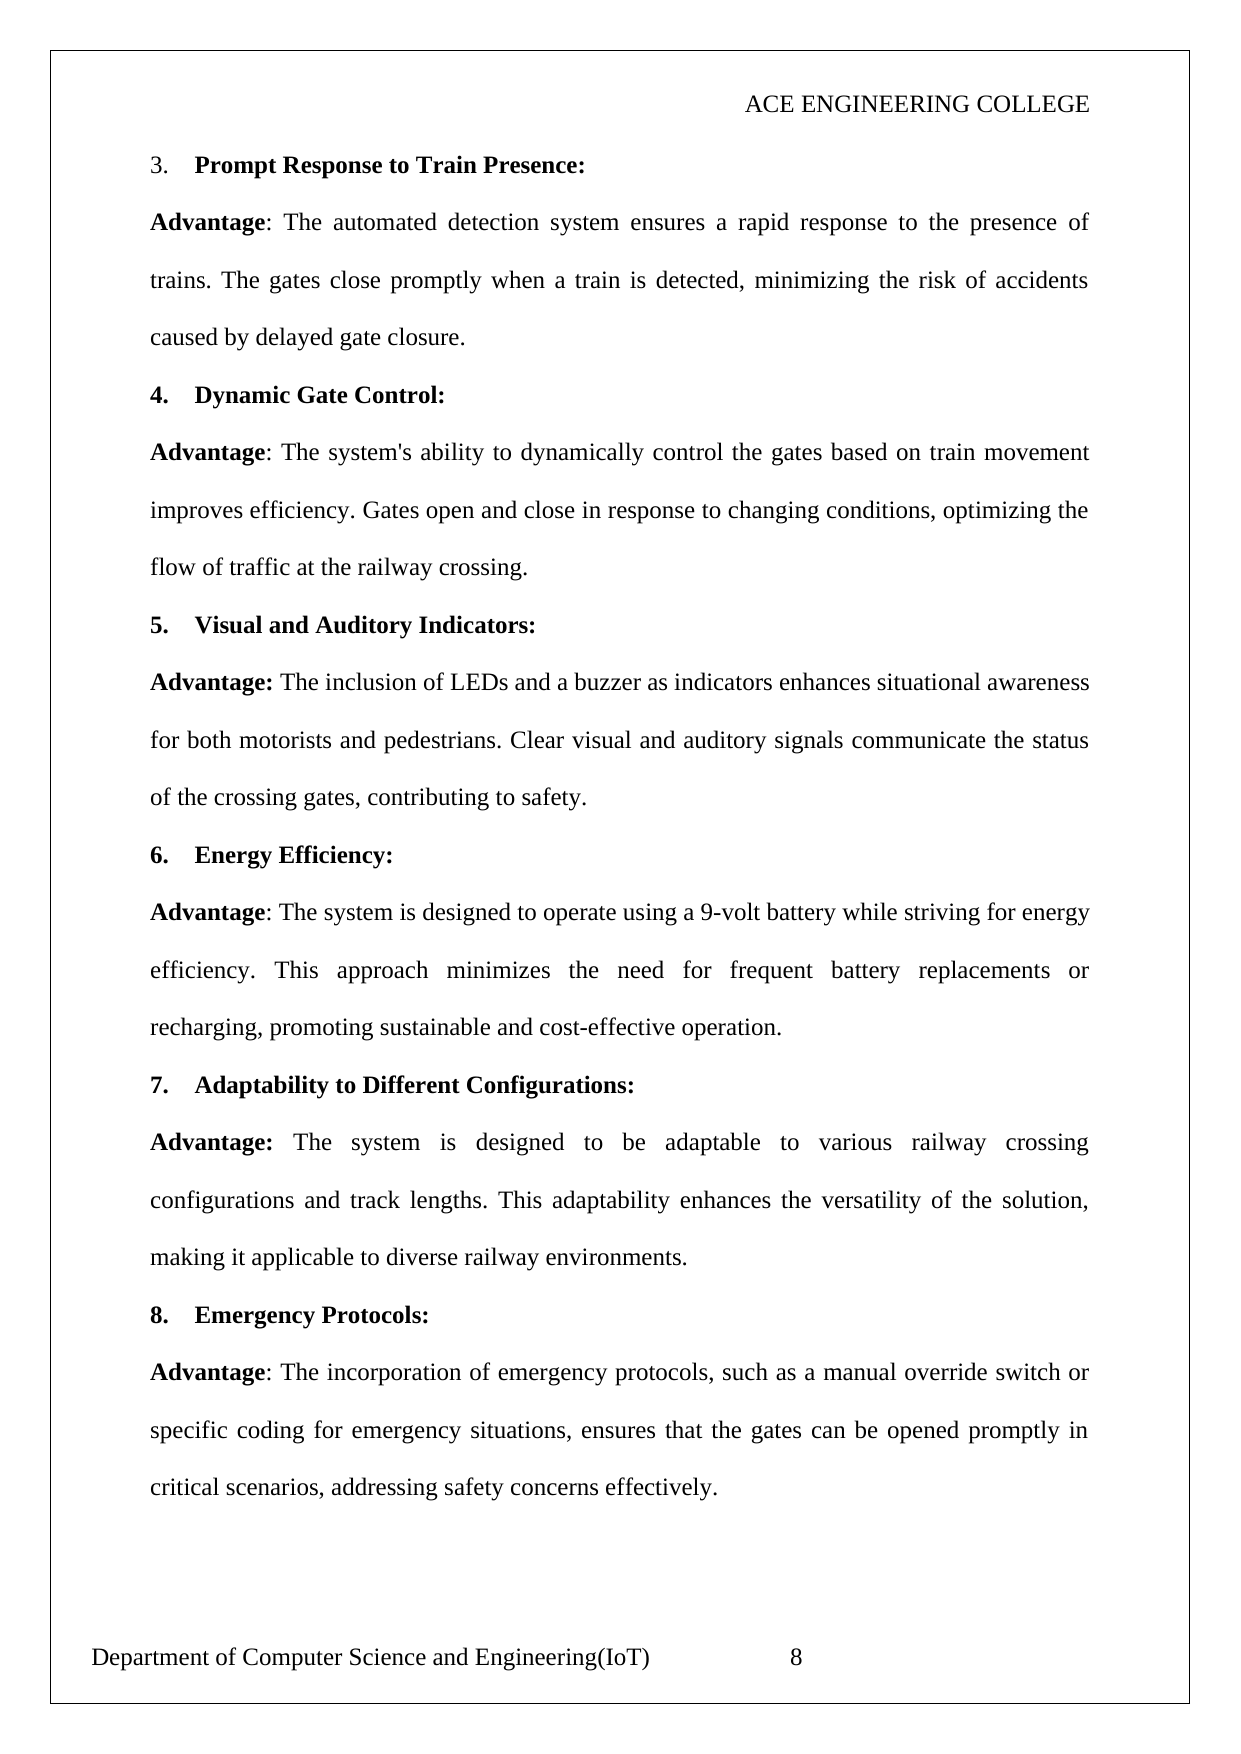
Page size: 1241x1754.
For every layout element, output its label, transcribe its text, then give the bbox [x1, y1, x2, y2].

list Energy Efficiency: [150, 840, 1090, 869]
list Adaptability to Different Configurations: [150, 1070, 1090, 1099]
list Advantage: The automated detection system ensures a rapid response to the presence of trains. The gates close promptly when a train is detected, minimizing the risk of accidents caused by delayed gate closure. [150, 207, 1090, 351]
list Advantage: The system is designed to operate using a 9-volt battery while striving for energy efficiency. This approach minimizes the need for frequent battery replacements or recharging, promoting sustainable and cost-effective operation. [150, 897, 1090, 1041]
list Prompt Response to Train Presence: [150, 150, 1090, 179]
list Emergency Protocols: [150, 1300, 1090, 1329]
list Advantage: The system is designed to be adaptable to various railway crossing configurations and track lengths. This adaptability enhances the versatility of the solution, making it applicable to diverse railway environments. [150, 1127, 1090, 1271]
list Visual and Auditory Indicators: [150, 610, 1090, 639]
list Advantage: The incorporation of emergency protocols, such as a manual override switch or specific coding for emergency situations, ensures that the gates can be opened promptly in critical scenarios, addressing safety concerns effectively. [150, 1357, 1090, 1501]
list Advantage: The inclusion of LEDs and a buzzer as indicators enhances situational awareness for both motorists and pedestrians. Clear visual and auditory signals communicate the status of the crossing gates, contributing to safety. [150, 667, 1090, 811]
list Advantage: The system's ability to dynamically control the gates based on train movement improves efficiency. Gates open and close in response to changing conditions, optimizing the flow of traffic at the railway crossing. [150, 437, 1090, 581]
list Dynamic Gate Control: [150, 380, 1090, 409]
